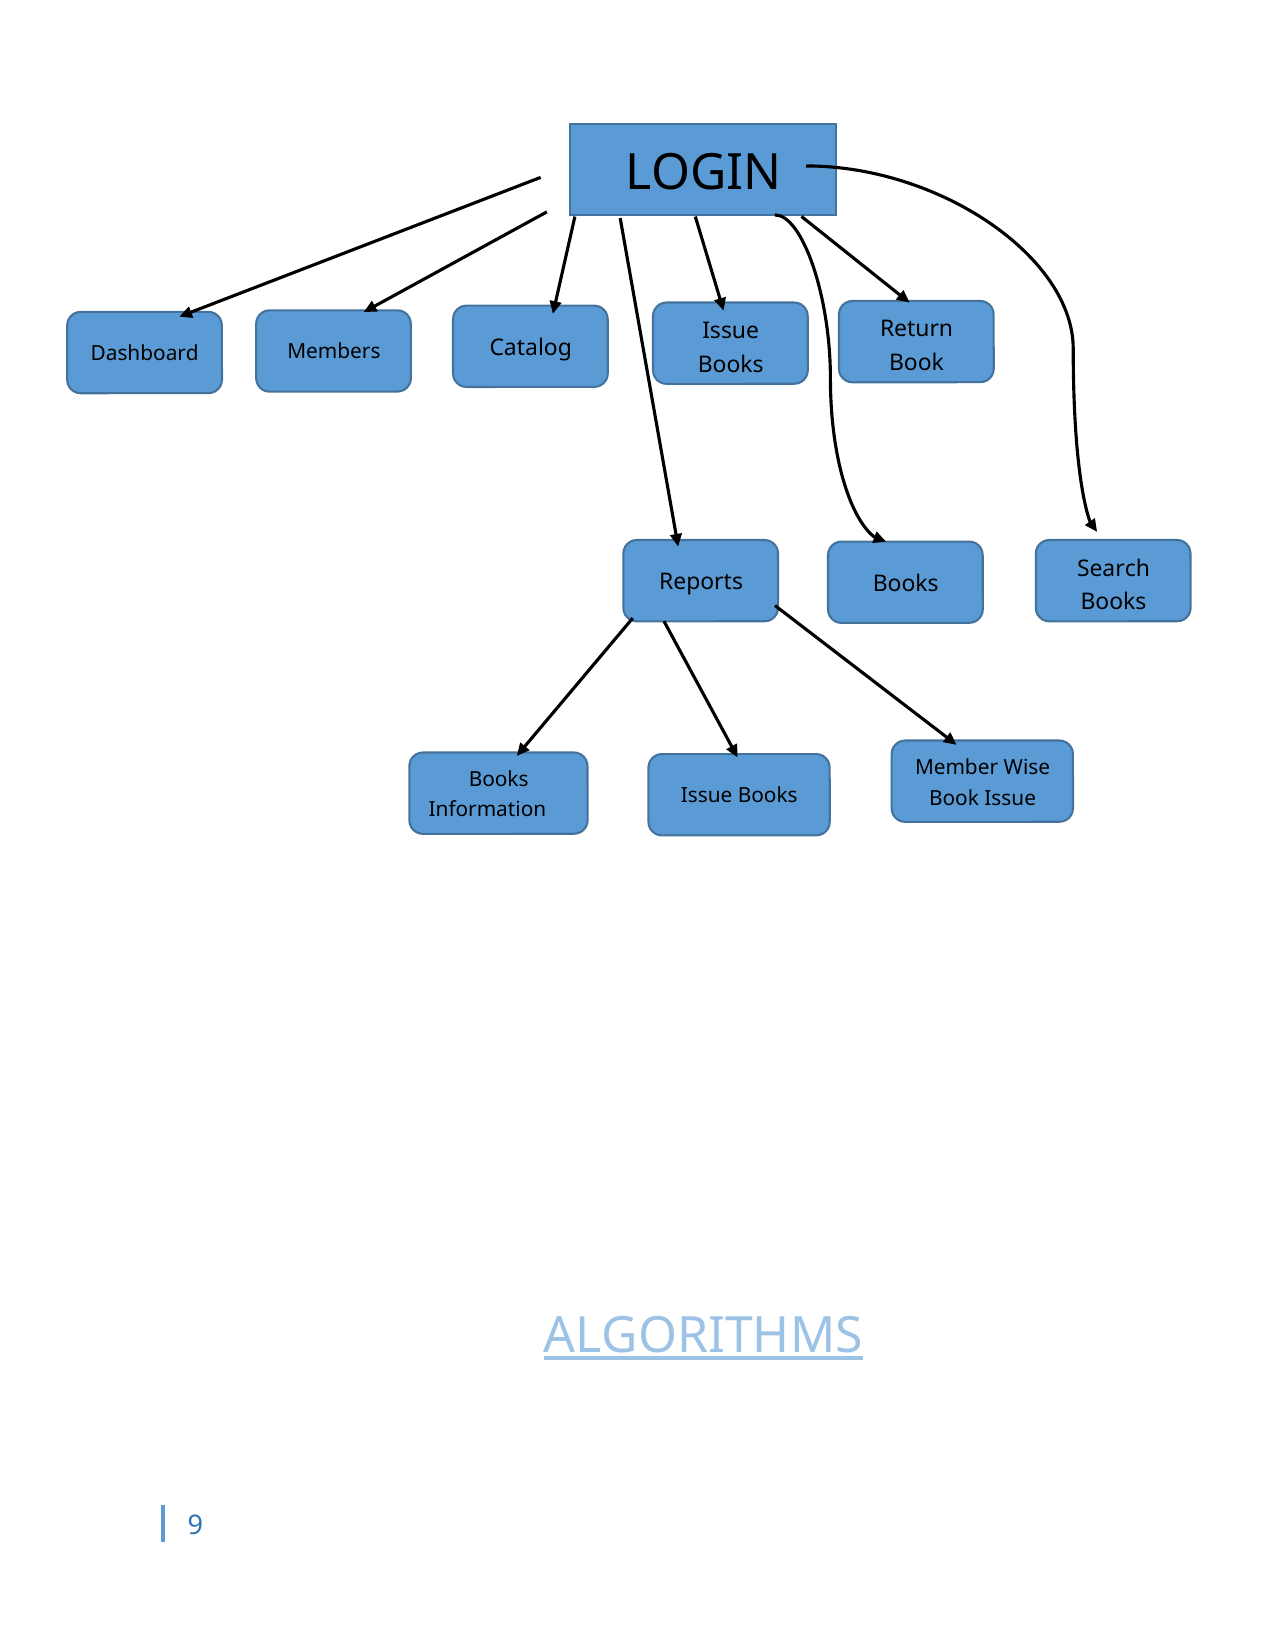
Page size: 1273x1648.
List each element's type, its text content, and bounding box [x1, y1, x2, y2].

text ALGORITHMS [187, 1299, 1219, 1367]
